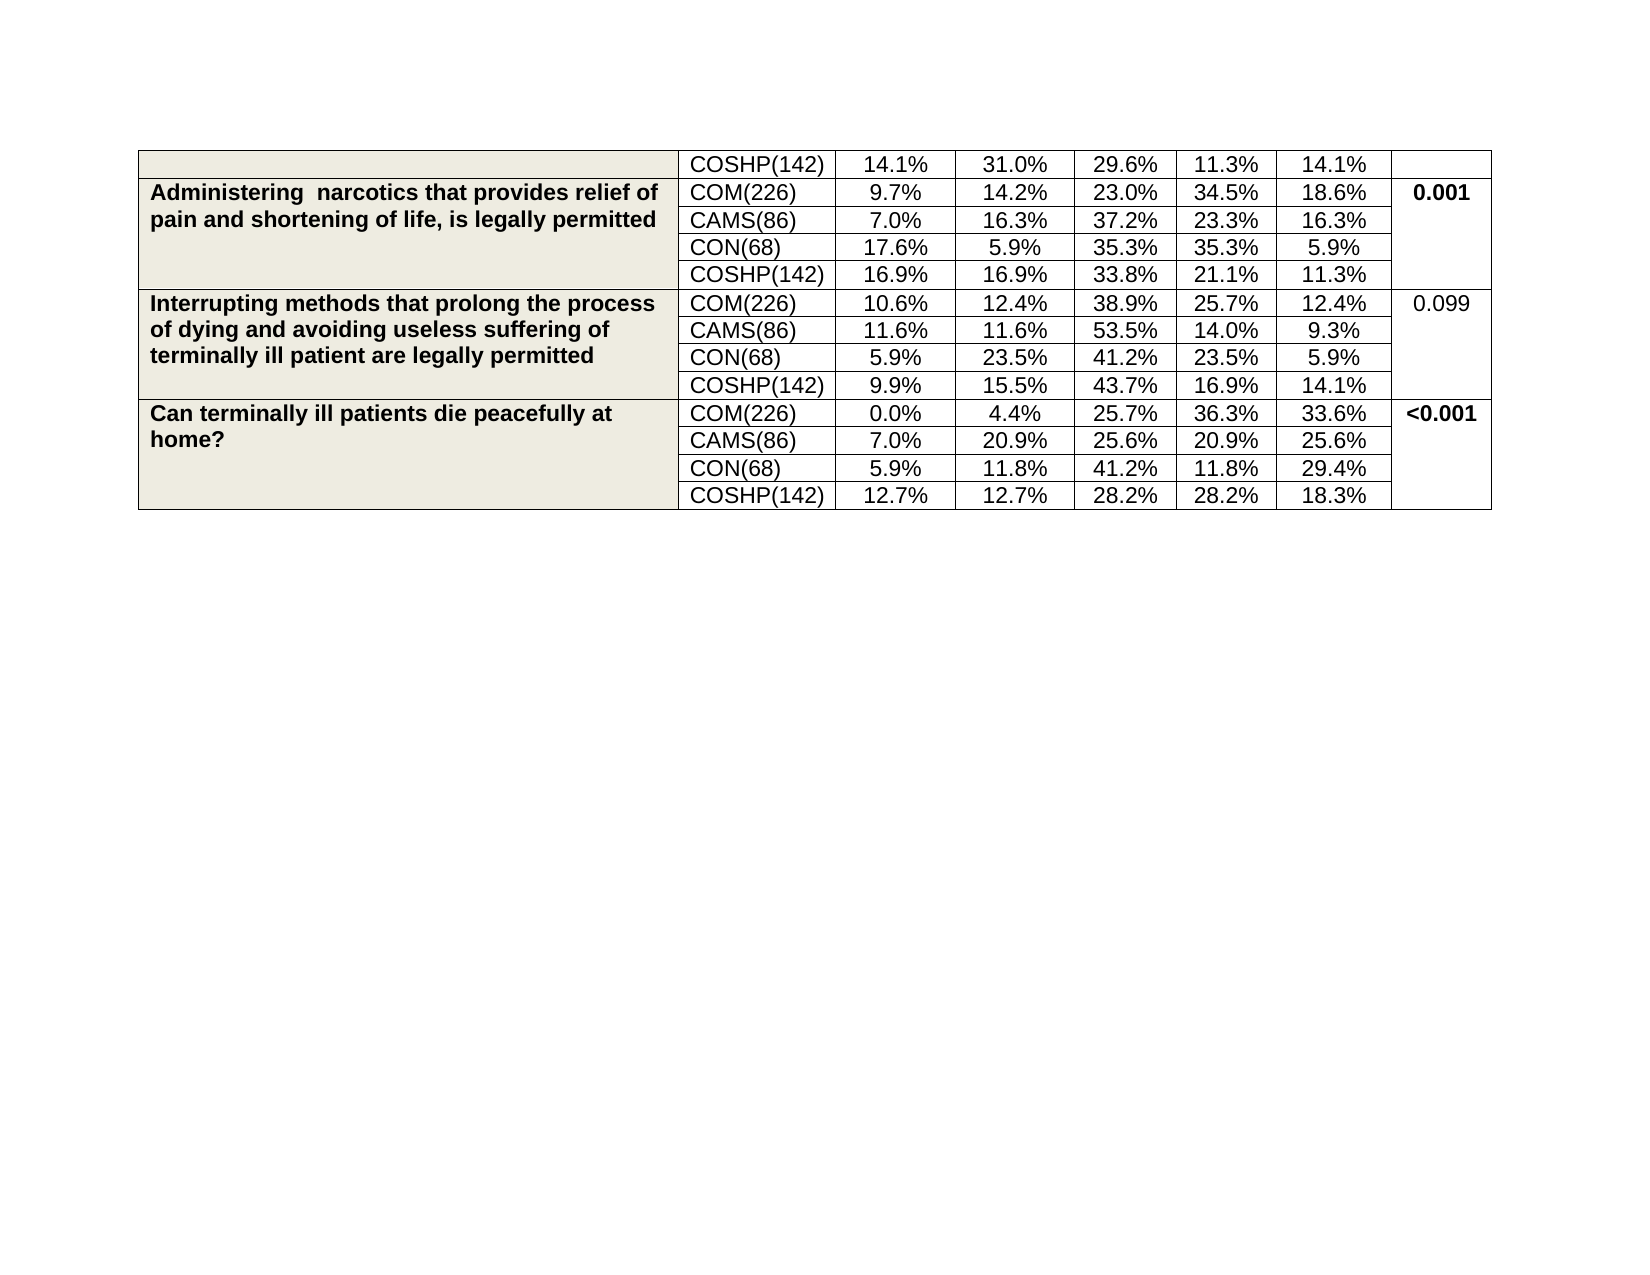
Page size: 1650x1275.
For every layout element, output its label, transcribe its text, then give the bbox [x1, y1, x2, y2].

table_cell 23.3% [1177, 207, 1276, 233]
table_cell 10.6% [836, 290, 955, 316]
table_cell 29.6% [1075, 151, 1176, 178]
table_cell 41.2% [1075, 455, 1176, 481]
table_cell 11.3% [1277, 261, 1391, 288]
table_cell 36.3% [1177, 400, 1276, 426]
table_cell 34.5% [1177, 179, 1276, 206]
table_cell 11.6% [956, 317, 1074, 343]
table_cell 29.4% [1277, 455, 1391, 481]
table_cell COM(226) [679, 400, 835, 426]
table_cell 0.099 [1392, 290, 1491, 399]
table_cell 14.0% [1177, 317, 1276, 343]
table_cell 16.9% [1177, 372, 1276, 399]
table_cell 38.9% [1075, 290, 1176, 316]
table_cell 11.3% [1177, 151, 1276, 178]
table_cell 17.6% [836, 234, 955, 260]
table_cell CAMS(86) [679, 207, 835, 233]
table_cell Administering narcotics that provides relief of pain and shortening of life, is legally permitted [139, 179, 678, 288]
table_cell 43.7% [1075, 372, 1176, 399]
table_cell 33.6% [1277, 400, 1391, 426]
table_cell 11.6% [836, 317, 955, 343]
table_cell 16.9% [836, 261, 955, 288]
table_cell 11.8% [956, 455, 1074, 481]
table_cell Interrupting methods that prolong the process of dying and avoiding useless suffering of terminally ill patient are legally permitted [139, 290, 678, 399]
table_cell 53.5% [1075, 317, 1176, 343]
table_cell <0.001 [1392, 400, 1491, 509]
table_cell CON(68) [679, 455, 835, 481]
table_cell 14.2% [956, 179, 1074, 206]
table_cell 7.0% [836, 427, 955, 453]
table_cell CON(68) [679, 344, 835, 371]
table_cell 41.2% [1075, 344, 1176, 371]
table_cell CAMS(86) [679, 317, 835, 343]
table_cell 35.3% [1075, 234, 1176, 260]
table_cell COSHP(142) [679, 482, 835, 509]
table_cell 28.2% [1177, 482, 1276, 509]
table_cell 18.6% [1277, 179, 1391, 206]
table_cell 33.8% [1075, 261, 1176, 288]
table_cell 25.7% [1177, 290, 1276, 316]
table_cell 35.3% [1177, 234, 1276, 260]
table_cell 21.1% [1177, 261, 1276, 288]
table_cell 7.0% [836, 207, 955, 233]
table_cell 16.9% [956, 261, 1074, 288]
table_cell COSHP(142) [679, 151, 835, 178]
table_cell 0.0% [836, 400, 955, 426]
table_cell Can terminally ill patients die peacefully at home? [139, 400, 678, 509]
table_cell 16.3% [1277, 207, 1391, 233]
table_cell 16.3% [956, 207, 1074, 233]
table_cell 12.4% [1277, 290, 1391, 316]
table_cell COSHP(142) [679, 261, 835, 288]
table_cell 0.001 [1392, 179, 1491, 288]
table_cell 9.7% [836, 179, 955, 206]
table_cell 23.5% [1177, 344, 1276, 371]
table_cell 20.9% [1177, 427, 1276, 453]
table_cell 15.5% [956, 372, 1074, 399]
table_cell 5.9% [836, 344, 955, 371]
table_cell 25.7% [1075, 400, 1176, 426]
table_cell 23.5% [956, 344, 1074, 371]
table_cell 14.1% [1277, 372, 1391, 399]
table_cell 14.1% [836, 151, 955, 178]
table_cell COM(226) [679, 179, 835, 206]
table_cell COSHP(142) [679, 372, 835, 399]
table_cell 9.9% [836, 372, 955, 399]
table_cell 12.7% [836, 482, 955, 509]
table_cell 25.6% [1277, 427, 1391, 453]
table_cell 12.7% [956, 482, 1074, 509]
table_cell 5.9% [1277, 234, 1391, 260]
table_cell 37.2% [1075, 207, 1176, 233]
table_cell CON(68) [679, 234, 835, 260]
table_cell 28.2% [1075, 482, 1176, 509]
table_cell 5.9% [836, 455, 955, 481]
table_cell 12.4% [956, 290, 1074, 316]
table_cell 25.6% [1075, 427, 1176, 453]
table_cell 31.0% [956, 151, 1074, 178]
table_cell 20.9% [956, 427, 1074, 453]
table_cell 4.4% [956, 400, 1074, 426]
table_cell 23.0% [1075, 179, 1176, 206]
table_cell 14.1% [1277, 151, 1391, 178]
table_cell 5.9% [956, 234, 1074, 260]
table_cell 11.8% [1177, 455, 1276, 481]
table_cell 5.9% [1277, 344, 1391, 371]
table_cell 9.3% [1277, 317, 1391, 343]
table_cell 18.3% [1277, 482, 1391, 509]
table_cell COM(226) [679, 290, 835, 316]
table_cell CAMS(86) [679, 427, 835, 453]
